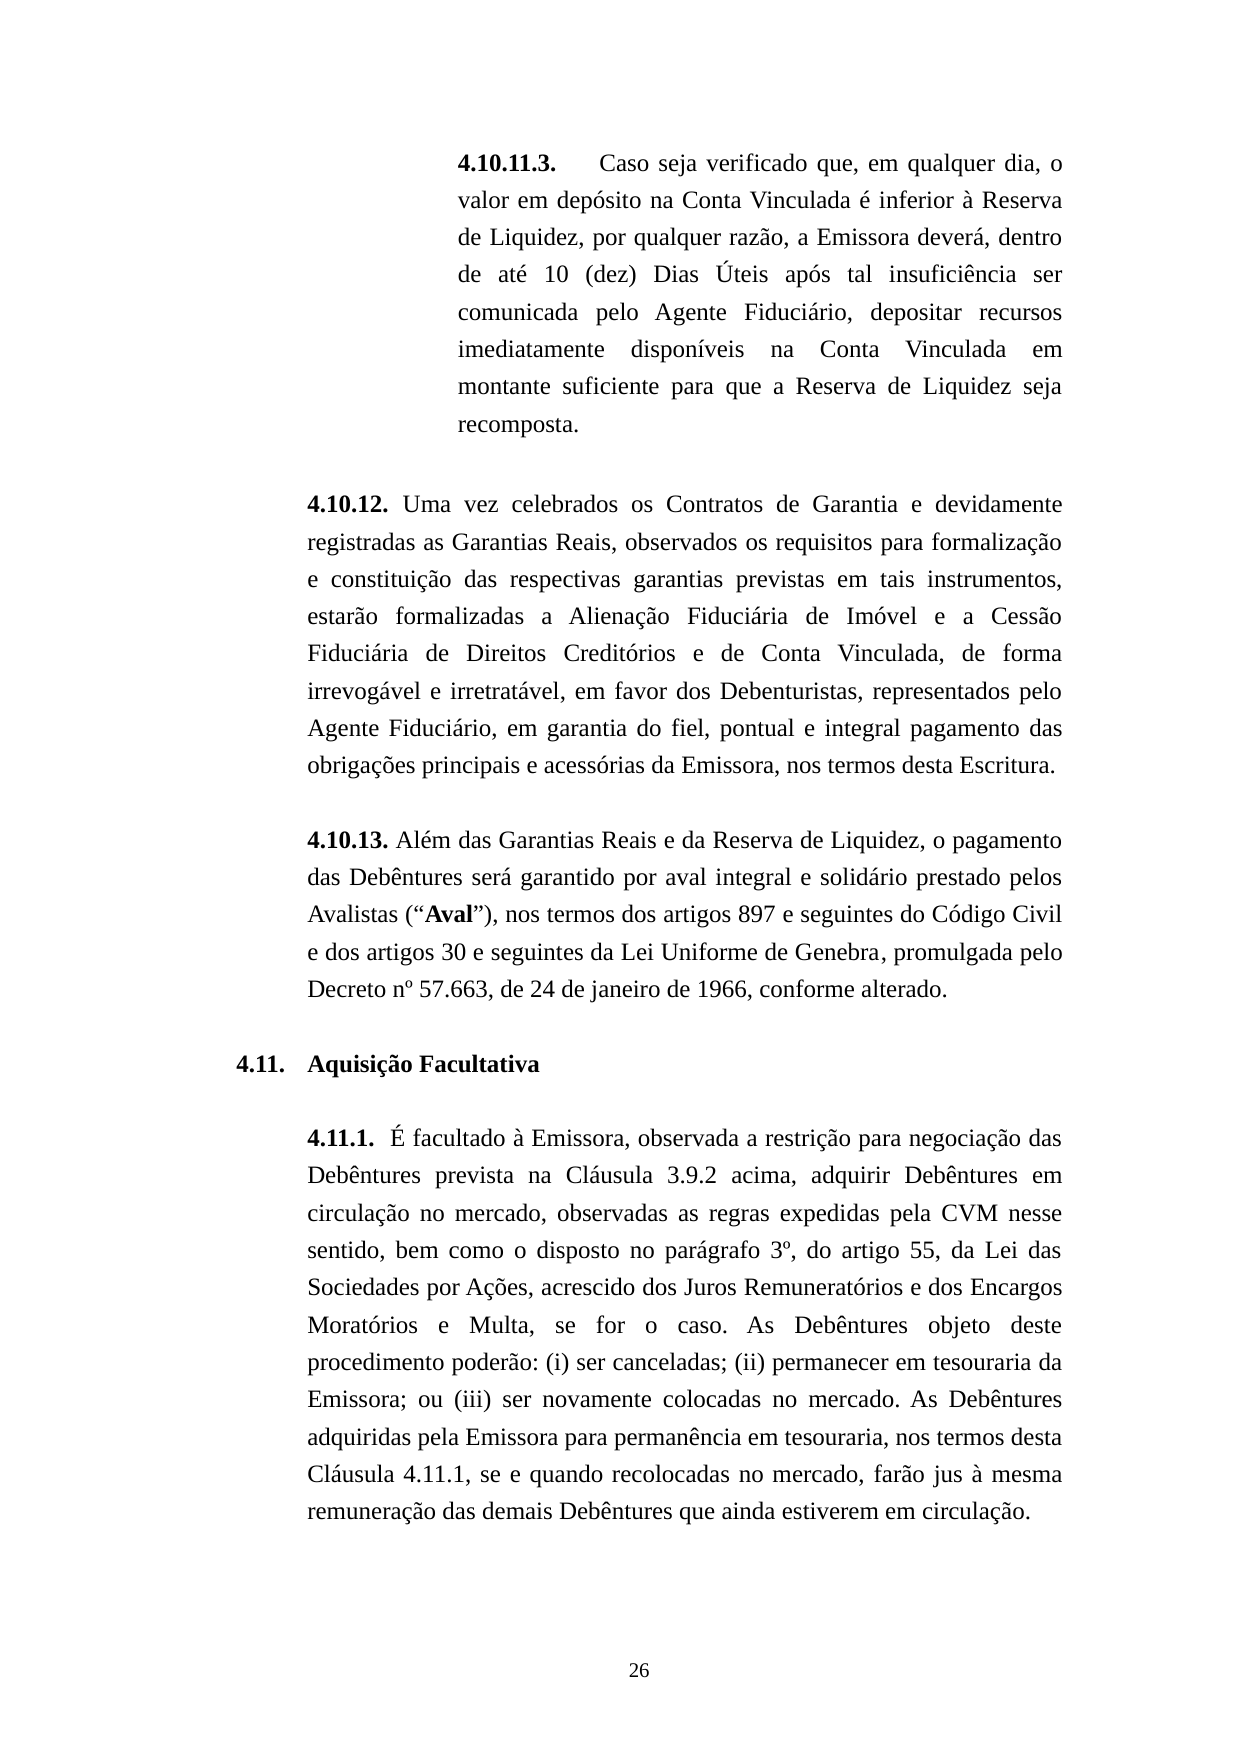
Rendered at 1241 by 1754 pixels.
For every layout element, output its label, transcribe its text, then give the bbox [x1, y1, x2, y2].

text Uma vez celebrados os Contratos de Garantia e devidamente registradas as Garantias Reais, observados os requisitos para formalização e constituição das respectivas garantias previstas em tais instrumentos, estarão formalizadas a Alienação Fiduciária de Imóvel e a Cessão Fiduciária de Direitos Creditórios e de Conta Vinculada, de forma irrevogável e irretratável, em favor dos Debenturistas, representados pelo Agente Fiduciário, em garantia do fiel, pontual e integral pagamento das obrigações principais e acessórias da Emissora, nos termos desta Escritura. [307, 489, 1063, 779]
text Caso seja verificado que, em qualquer dia, o valor em depósito na Conta Vinculada é inferior à Reserva de Liquidez, por qualquer razão, a Emissora deverá, dentro de até 10 (dez) Dias Úteis após tal insuficiência ser comunicada pelo Agente Fiduciário, depositar recursos imediatamente disponíveis na Conta Vinculada em montante suficiente para que a Reserva de Liquidez seja recomposta. [458, 148, 1063, 437]
text Aquisição Facultativa [236, 1049, 1063, 1077]
text Além das Garantias Reais e da Reserva de Liquidez, o pagamento das Debêntures será garantido por aval integral e solidário prestado pelos Avalistas (“Aval”), nos termos dos artigos 897 e seguintes do Código Civil e dos artigos 30 e seguintes da Lei Uniforme de Genebra, promulgada pelo Decreto nº 57.663, de 24 de janeiro de 1966, conforme alterado. [307, 825, 1063, 1003]
text É facultado à Emissora, observada a restrição para negociação das Debêntures prevista na Cláusula 3.9.2 acima, adquirir Debêntures em circulação no mercado, observadas as regras expedidas pela CVM nesse sentido, bem como o disposto no parágrafo 3º, do artigo 55, da Lei das Sociedades por Ações, acrescido dos Juros Remuneratórios e dos Encargos Moratórios e Multa, se for o caso. As Debêntures objeto deste procedimento poderão: (i) ser canceladas; (ii) permanecer em tesouraria da Emissora; ou (iii) ser novamente colocadas no mercado. As Debêntures adquiridas pela Emissora para permanência em tesouraria, nos termos desta Cláusula 4.11.1, se e quando recolocadas no mercado, farão jus à mesma remuneração das demais Debêntures que ainda estiverem em circulação. [307, 1123, 1063, 1525]
